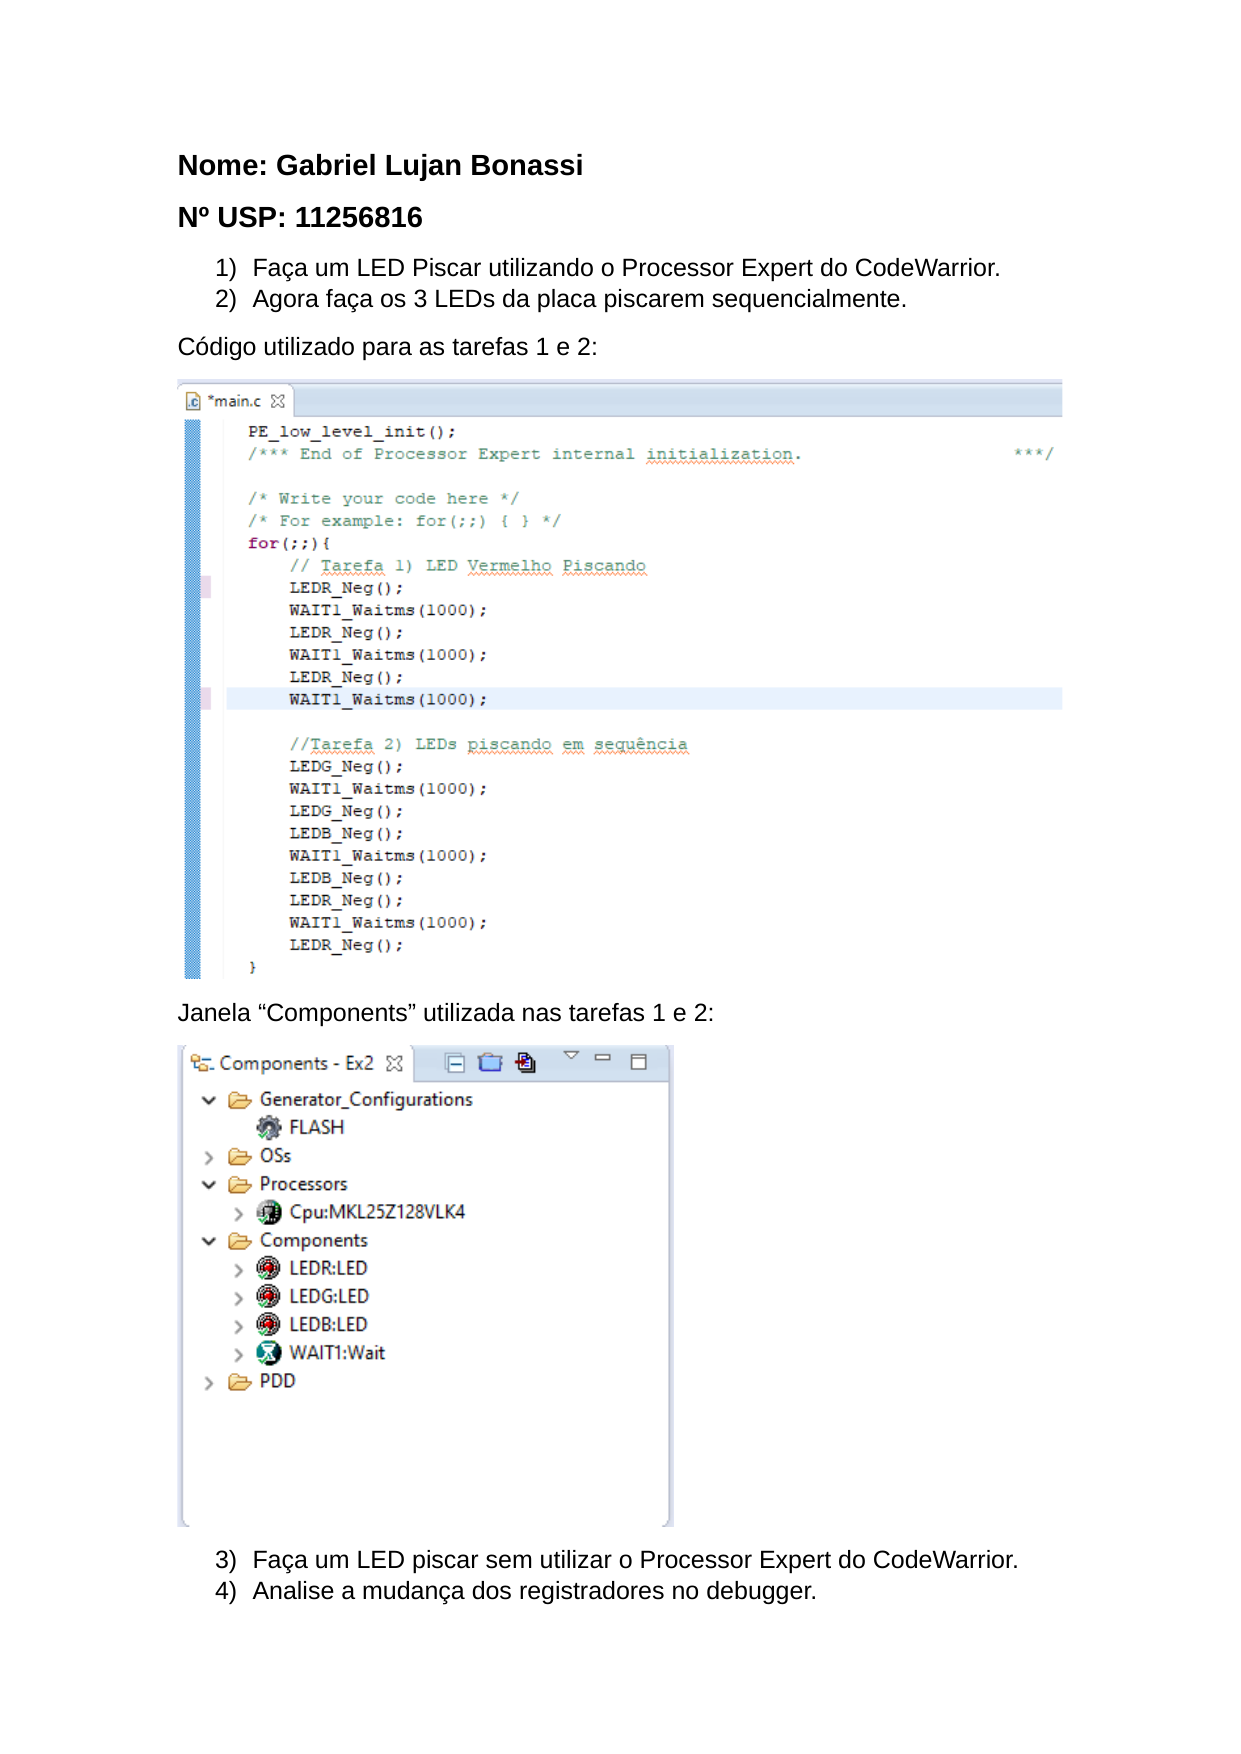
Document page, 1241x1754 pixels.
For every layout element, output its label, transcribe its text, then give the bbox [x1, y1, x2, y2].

list Analise a mudança dos registradores no debugger. [215, 1576, 1063, 1605]
picture [177, 1045, 674, 1527]
text Nome: Gabriel Lujan Bonassi [177, 148, 1063, 181]
list Agora faça os 3 LEDs da placa piscarem sequencialmente. [215, 284, 1063, 313]
list Faça um LED piscar sem utilizar o Processor Expert do CodeWarrior. [215, 1545, 1063, 1574]
text Código utilizado para as tarefas 1 e 2: [177, 332, 1063, 361]
list Faça um LED Piscar utilizando o Processor Expert do CodeWarrior. [215, 253, 1063, 282]
text Janela “Components” utilizada nas tarefas 1 e 2: [177, 997, 1063, 1026]
text Nº USP: 11256816 [177, 200, 1063, 234]
picture [177, 379, 1063, 979]
